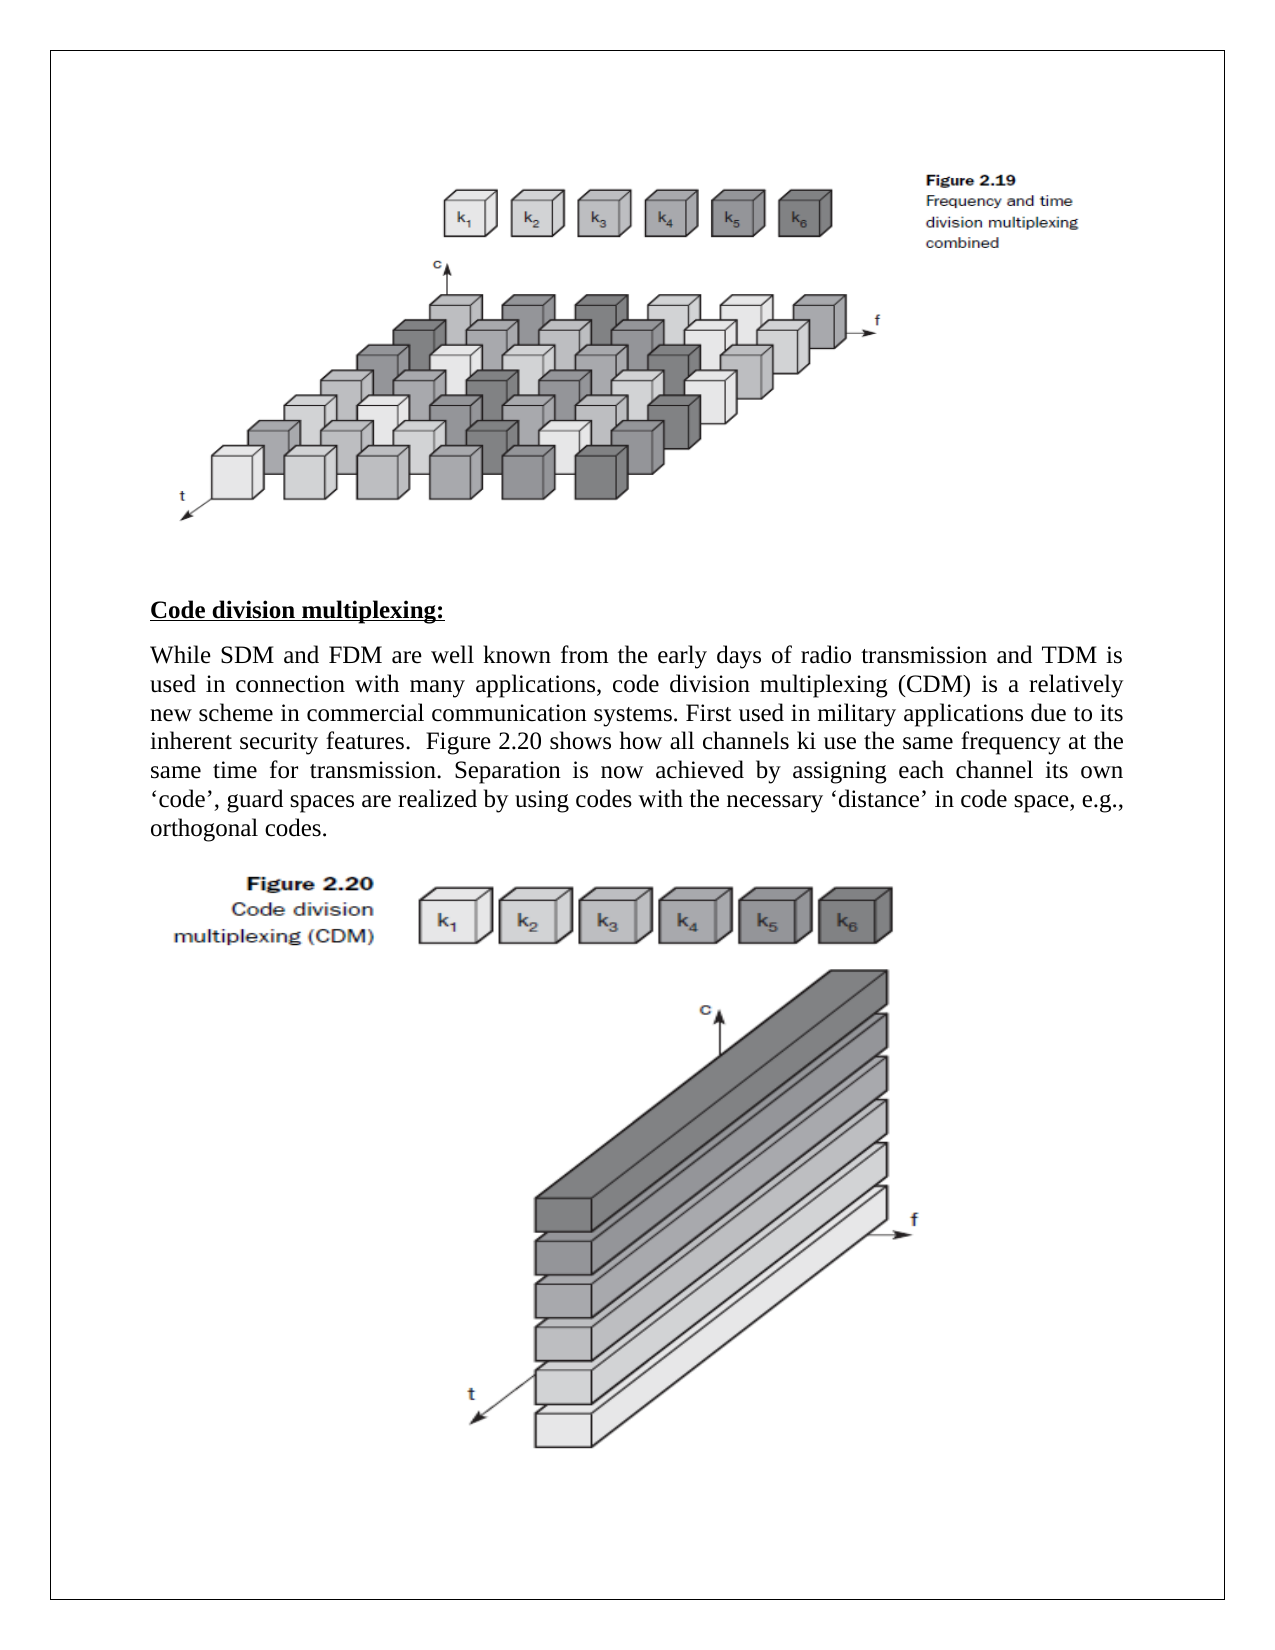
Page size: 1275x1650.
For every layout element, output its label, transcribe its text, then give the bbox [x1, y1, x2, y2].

text Code division multiplexing: [150, 595, 1125, 623]
text While SDM and FDM are well known from the early days of radio transmission and TDM is used in connection with many applications, code division multiplexing (CDM) is a relatively new scheme in commercial communication systems. First used in military applications due to its inherent security features. Figure 2.20 shows how all channels ki use the same frequency at the same time for transmission. Separation is now achieved by assigning each channel its own ‘code’, guard spaces are realized by using codes with the necessary ‘distance’ in code space, e.g., orthogonal codes. [150, 640, 1125, 841]
picture [150, 858, 933, 1467]
picture [150, 150, 1102, 533]
